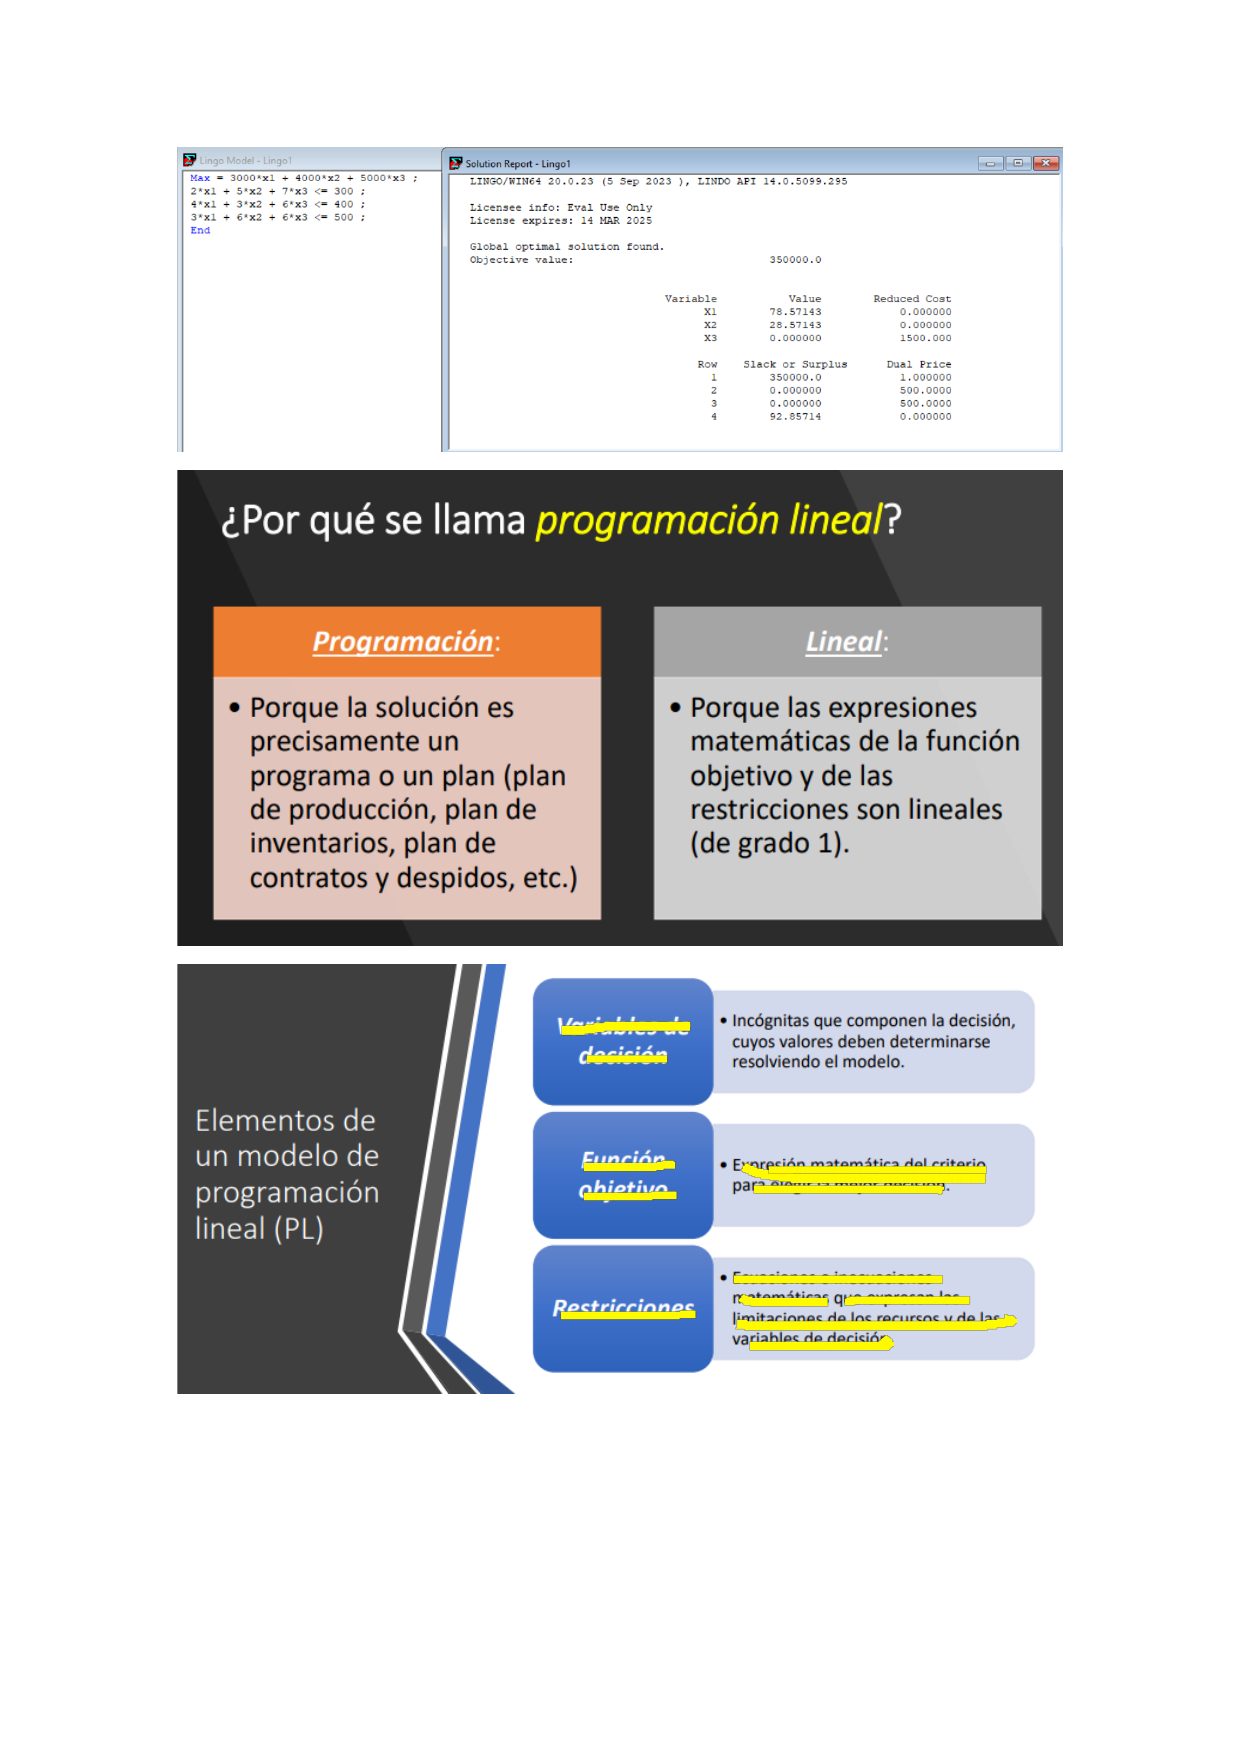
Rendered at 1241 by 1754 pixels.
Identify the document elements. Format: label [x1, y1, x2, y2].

picture [177, 964, 1063, 1394]
picture [177, 147, 1063, 452]
picture [177, 470, 1063, 946]
